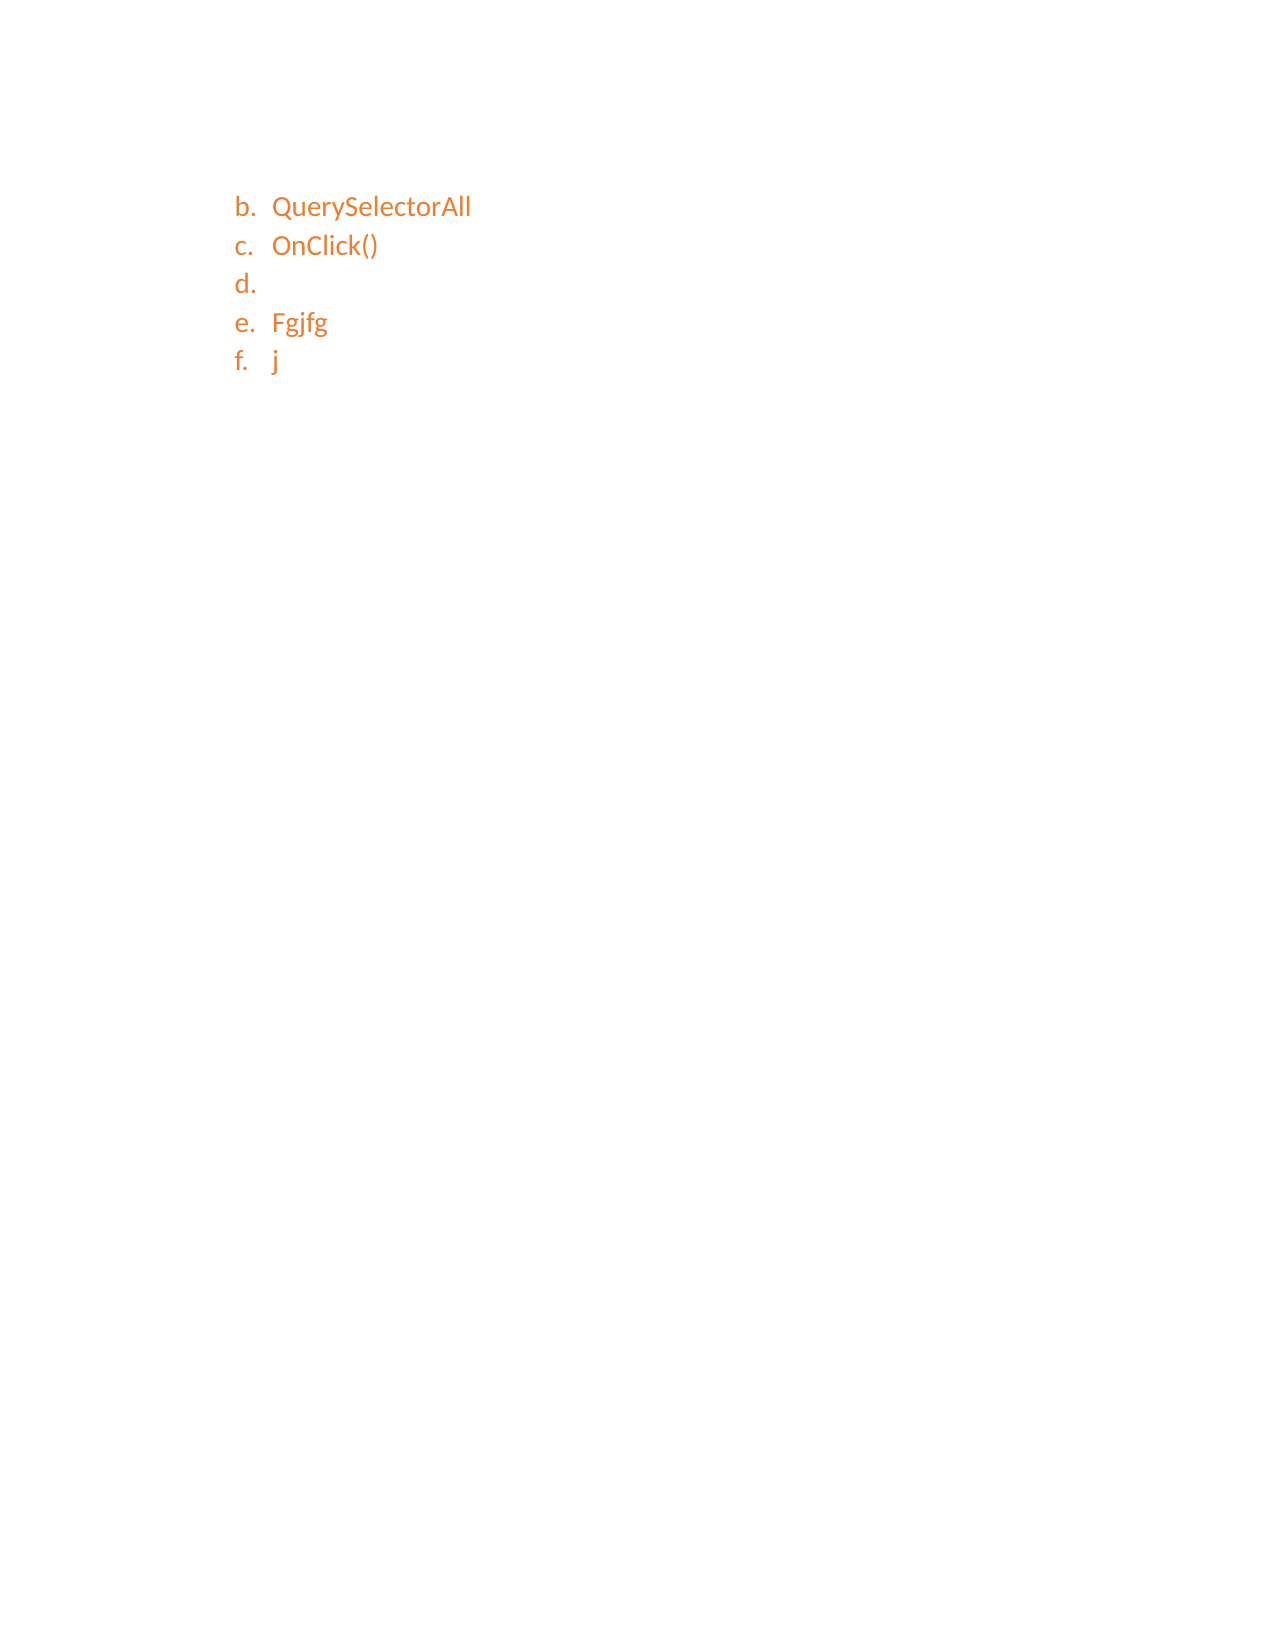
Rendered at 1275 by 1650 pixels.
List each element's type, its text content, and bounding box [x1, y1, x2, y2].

list OnClick() [234, 227, 1125, 262]
list Fgjfg [234, 304, 1125, 339]
list j [234, 342, 1125, 378]
list QuerySelectorAll [234, 188, 1125, 224]
